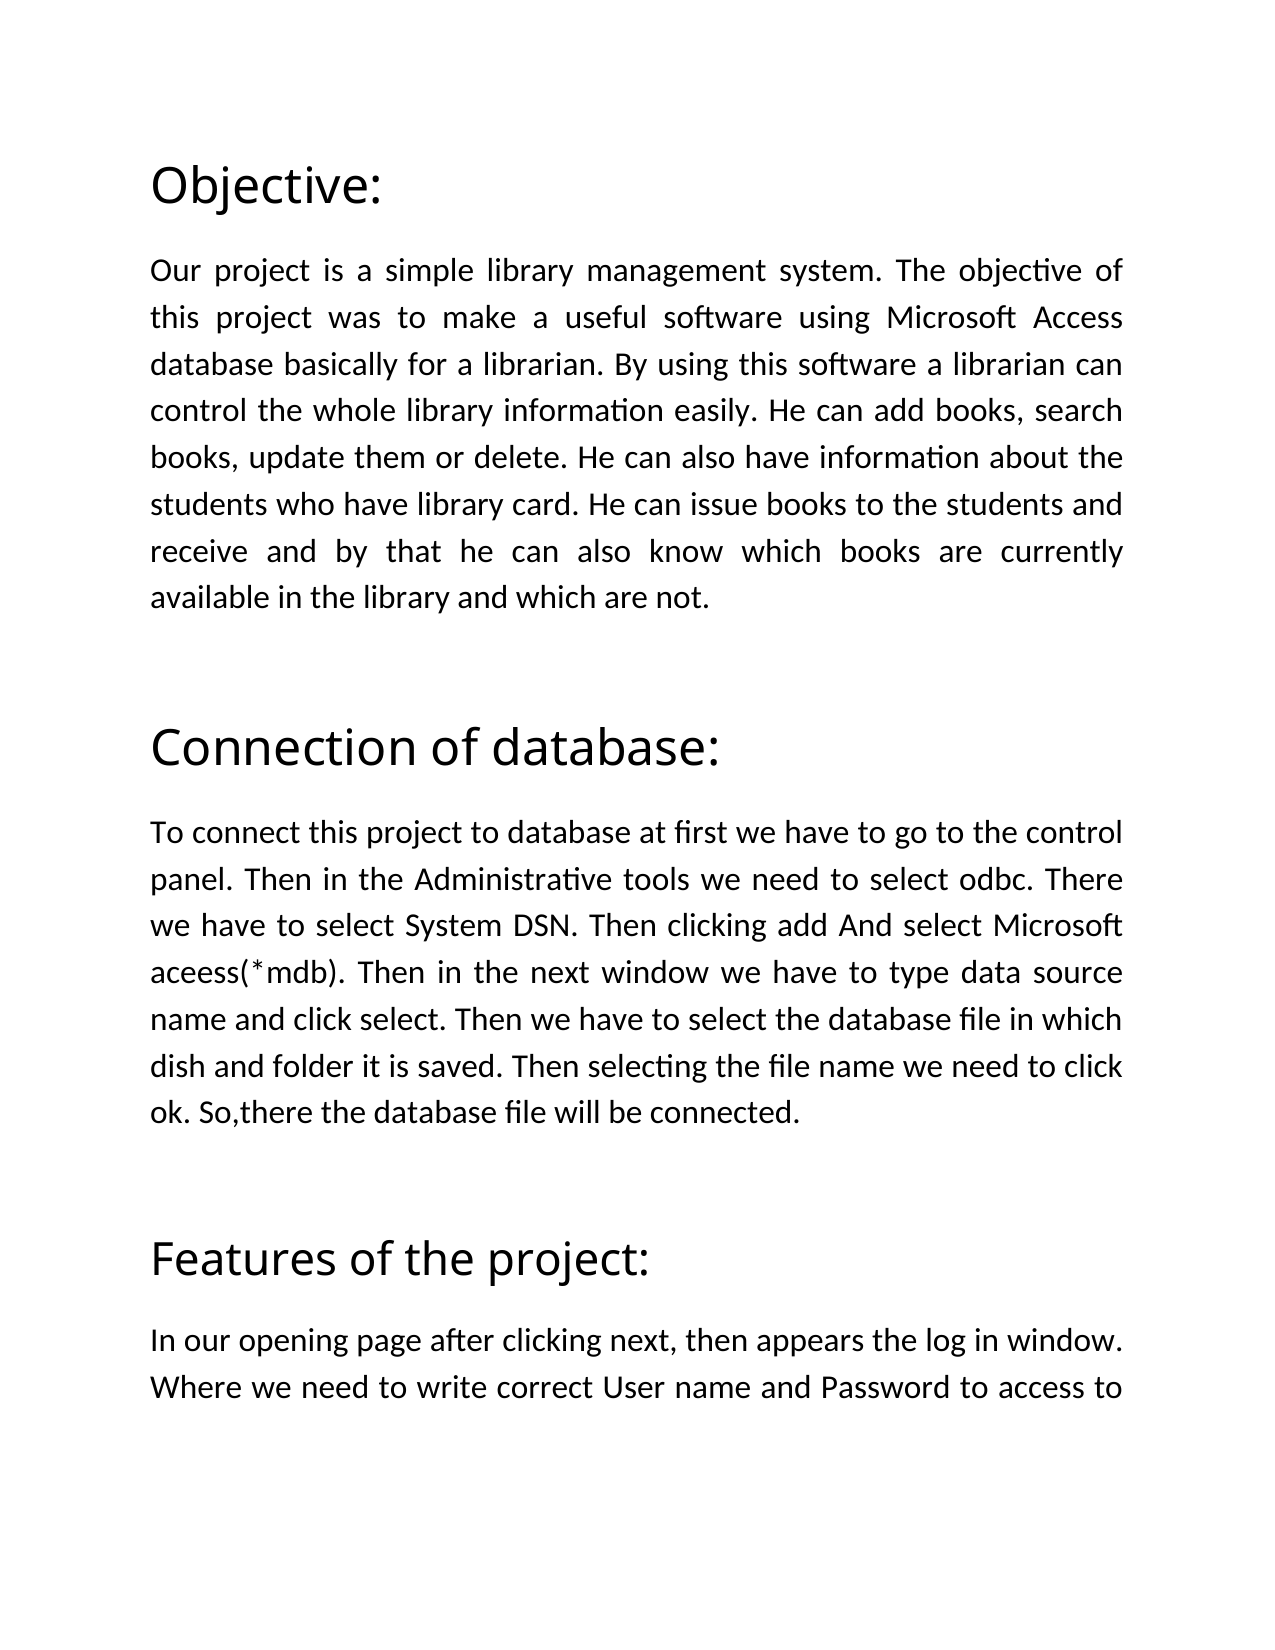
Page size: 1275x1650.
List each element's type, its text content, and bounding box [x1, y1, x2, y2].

text Objective: [150, 150, 1125, 218]
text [150, 1319, 1125, 1407]
text Our project is a simple library management system. The objective of this project was to make a useful software using Microsoft Access database basically for a librarian. By using this software a librarian can control the whole library information easily. He can add books, search books, update them or delete. He can also have information about the students who have library card. He can issue books to the students and receive and by that he can also know which books are currently available in the library and which are not. [150, 249, 1125, 617]
text To connect this project to database at first we have to go to the control panel. Then in the Administrative tools we need to select odbc. There we have to select System DSN. Then clicking add And select Microsoft aceess(*mdb). Then in the next window we have to type data source name and click select. Then we have to select the database file in which dish and folder it is saved. Then selecting the file name we need to click ok. So,there the database file will be connected. [150, 811, 1125, 1132]
text Connection of database: [150, 712, 1125, 780]
text Features of the project: [150, 1227, 1125, 1289]
